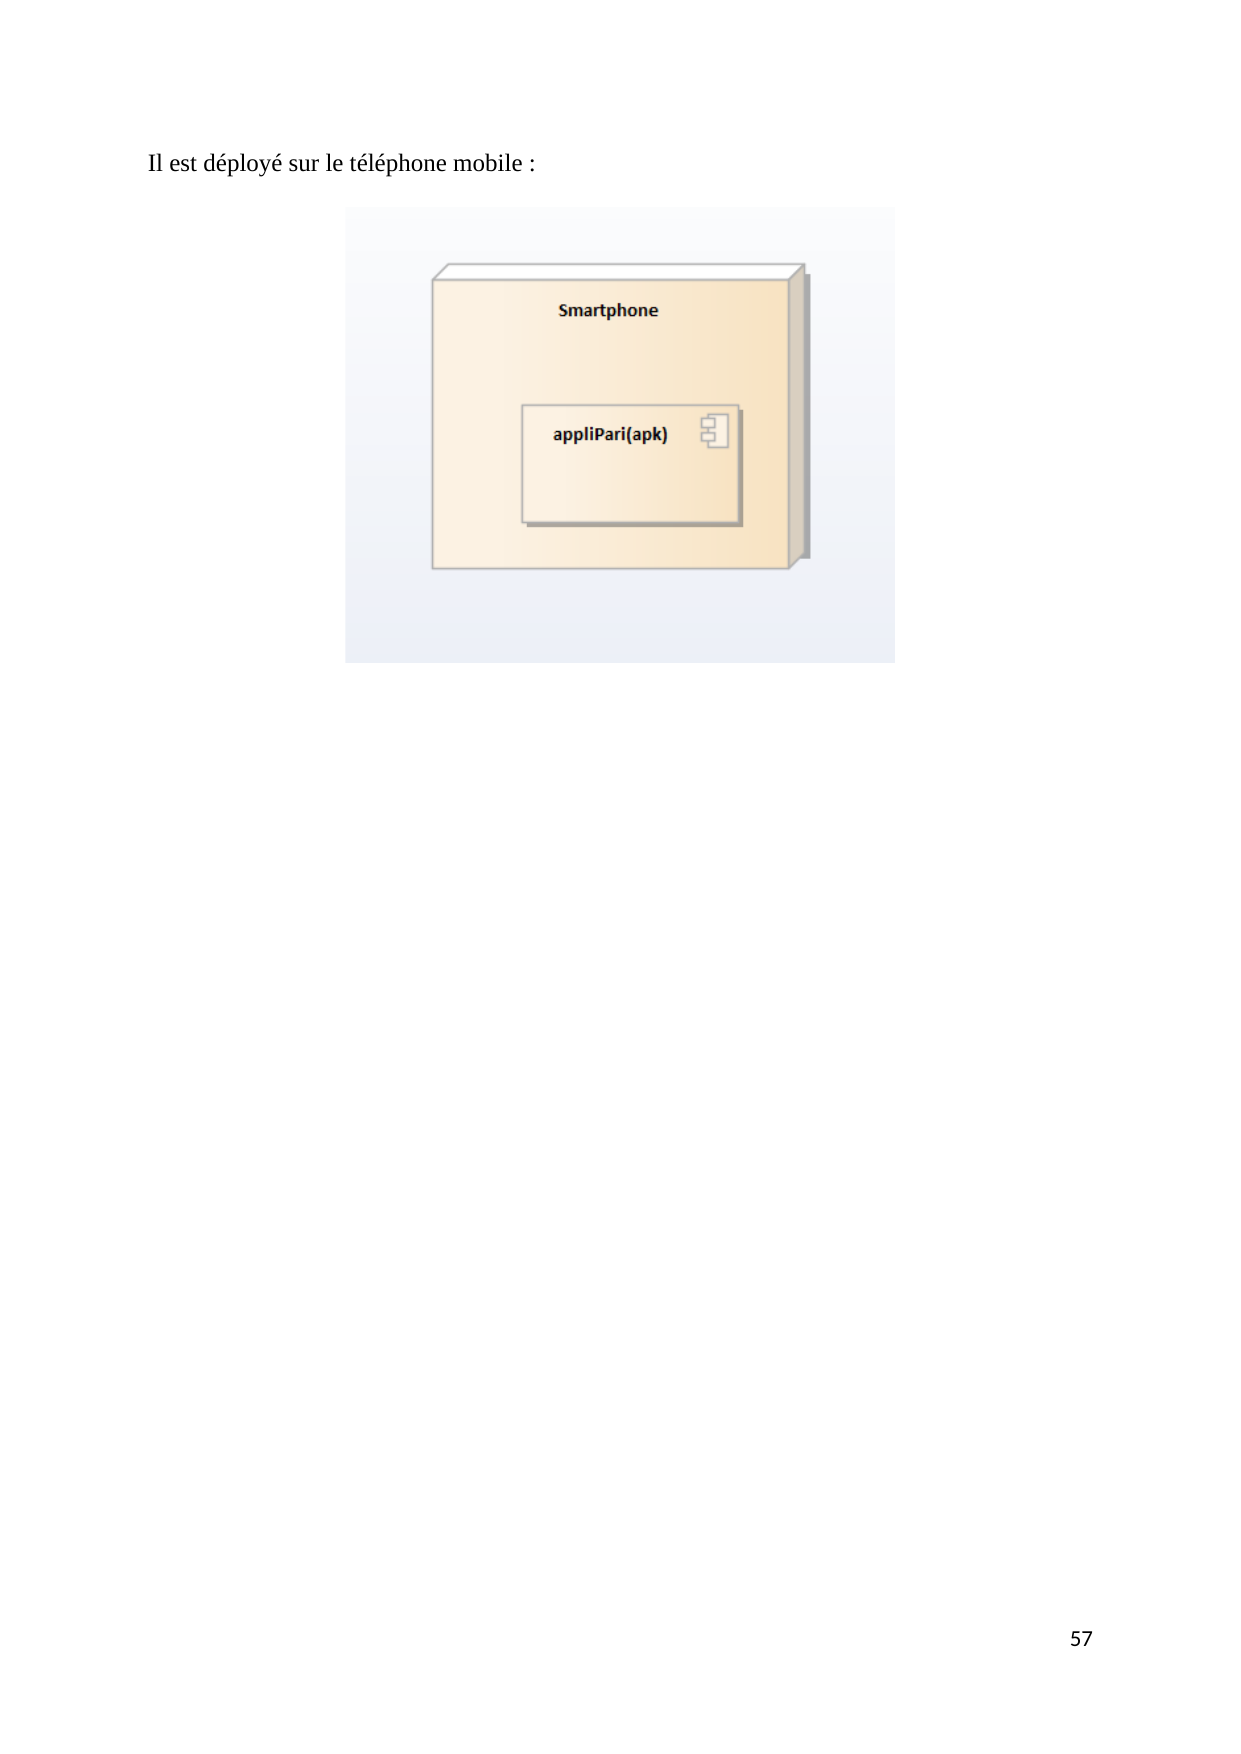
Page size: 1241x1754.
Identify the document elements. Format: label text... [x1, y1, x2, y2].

picture [345, 207, 895, 663]
text Il est déployé sur le téléphone mobile : [148, 148, 1093, 176]
